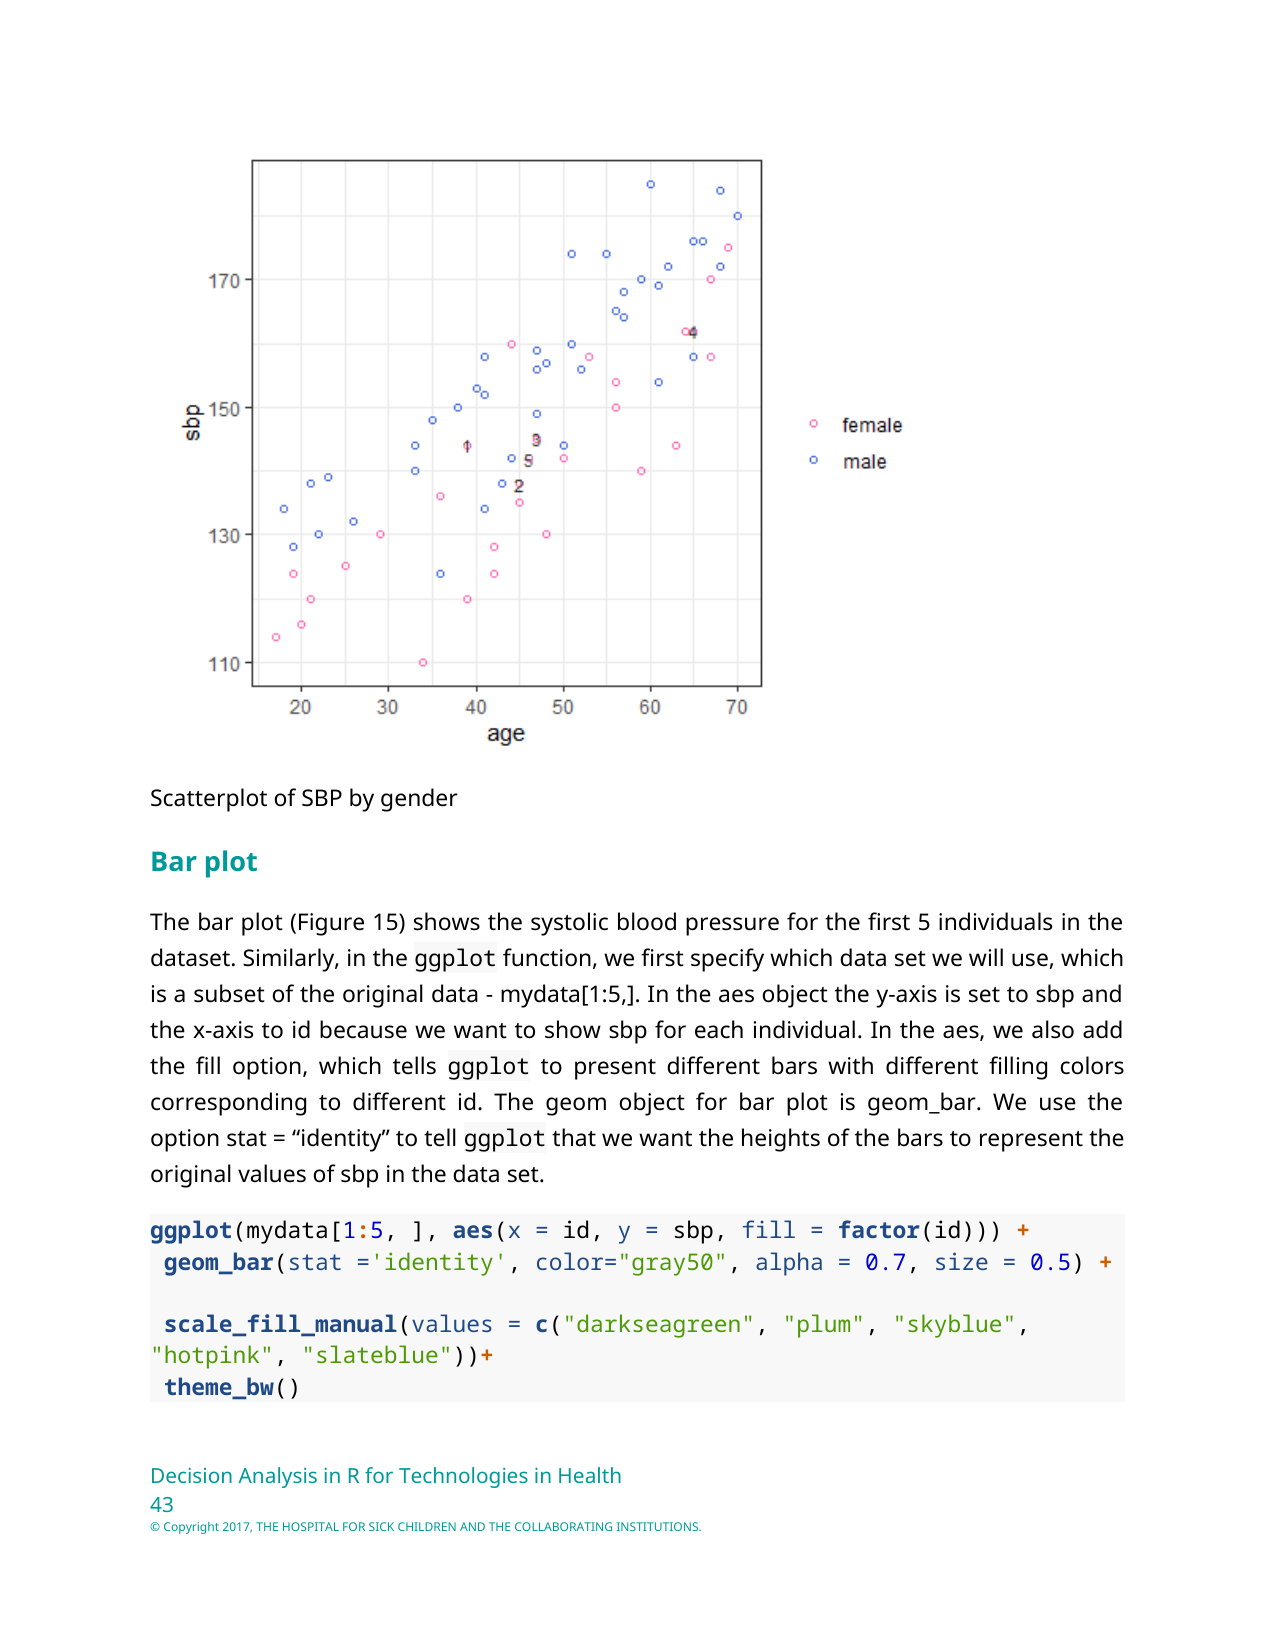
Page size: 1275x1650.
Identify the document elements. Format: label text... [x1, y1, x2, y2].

text The bar plot (Figure 15) shows the systolic blood pressure for the first 5 individuals in the dataset. Similarly, in the ggplot function, we first specify which data set we will use, which is a subset of the original data - mydata[1:5,]. In the aes object the y-axis is set to sbp and the x-axis to id because we want to show sbp for each individual. In the aes, we also add the fill option, which tells ggplot to present different bars with different filling colors corresponding to different id. The geom object for bar plot is geom_bar. We use the option stat = “identity” to tell ggplot that we want the heights of the bars to represent the original values of sbp in the data set. [150, 906, 1125, 1189]
subtitle Bar plot [150, 843, 1125, 880]
picture [168, 150, 927, 757]
